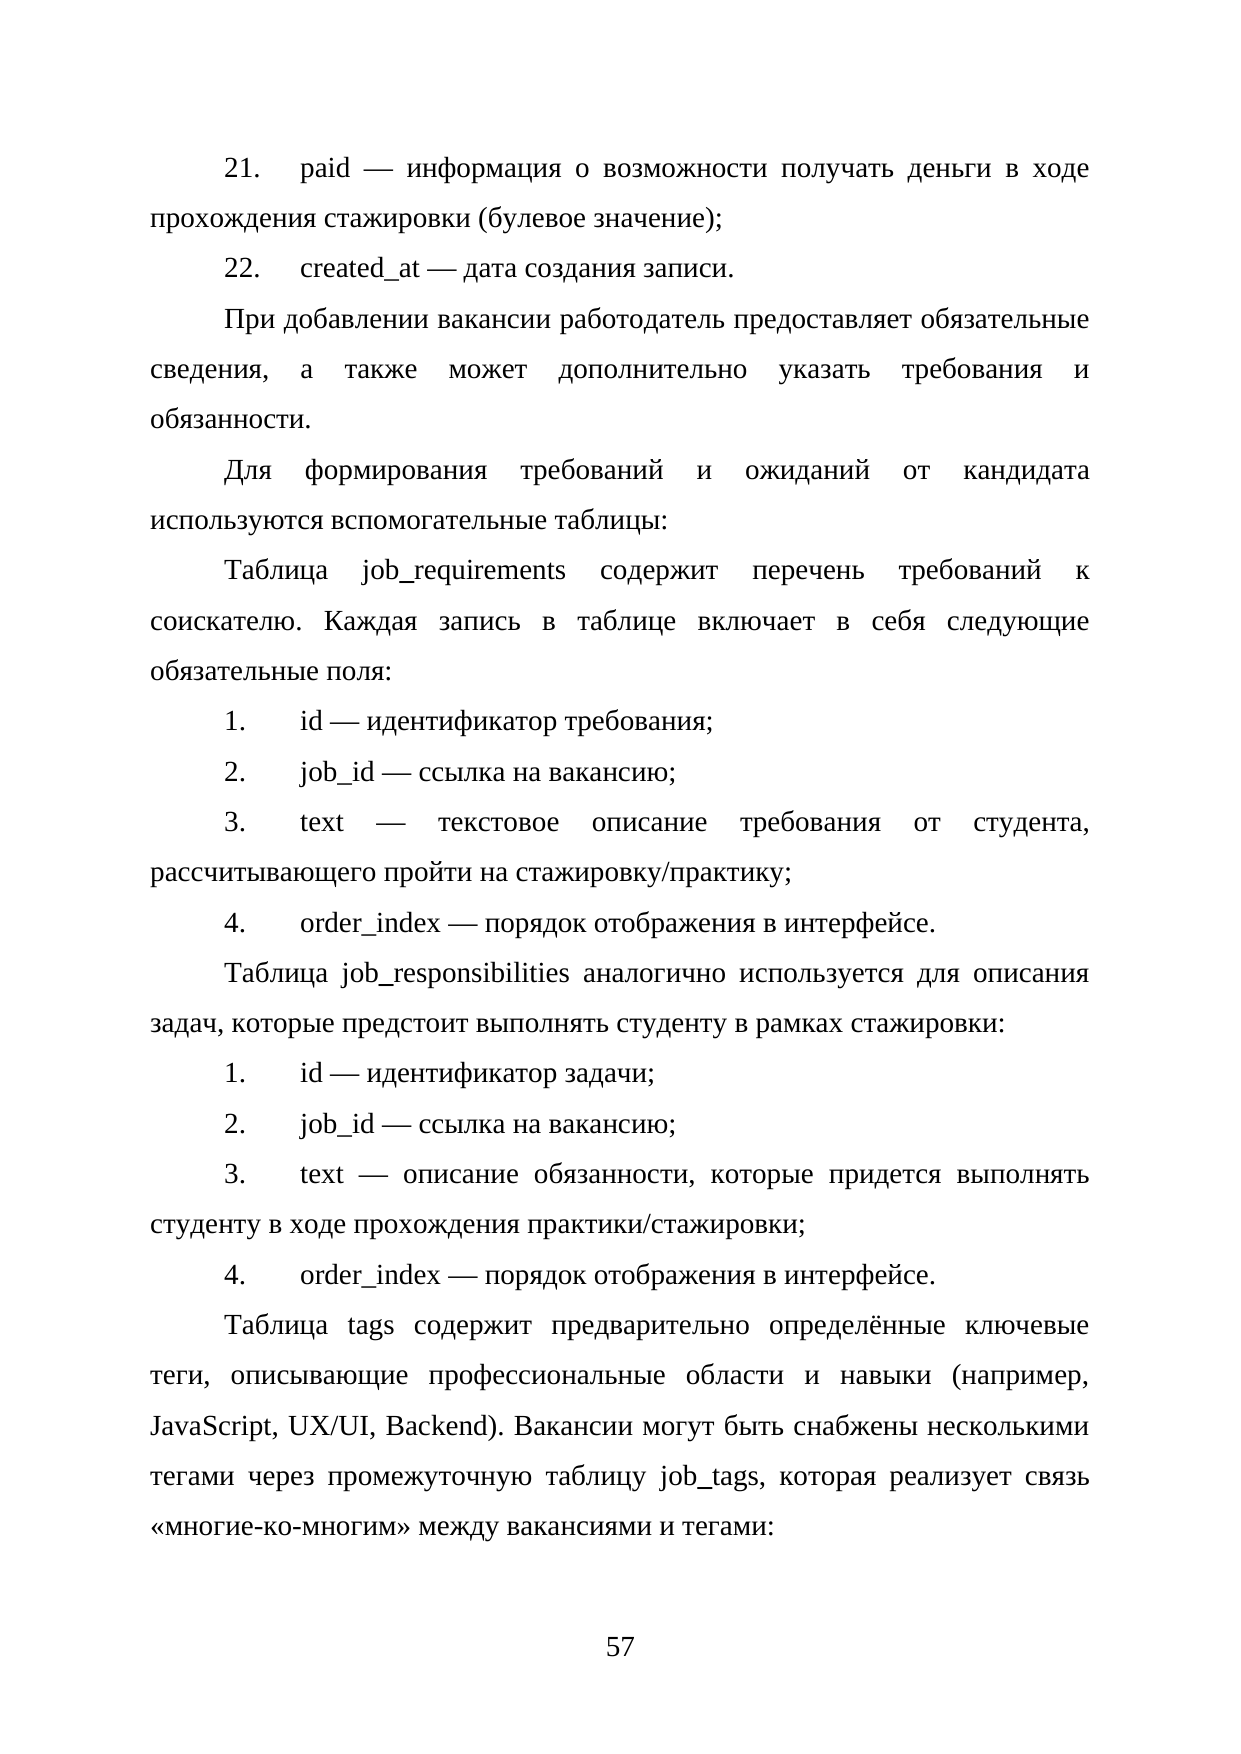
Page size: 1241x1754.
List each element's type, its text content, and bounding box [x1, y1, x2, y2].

text При добавлении вакансии работодатель предоставляет обязательные сведения, а также может дополнительно указать требования и обязанности. [150, 301, 1090, 435]
list order_index — порядок отображения в интерфейсе. [150, 1257, 1090, 1290]
list order_index — порядок отображения в интерфейсе. [150, 905, 1090, 938]
list job_id — ссылка на вакансию; [150, 1106, 1090, 1139]
list text — текстовое описание требования от студента, рассчитывающего пройти на стажировку/практику; [150, 804, 1090, 888]
list text — описание обязанности, которые придется выполнять студенту в ходе прохождения практики/стажировки; [150, 1156, 1090, 1240]
text Таблица tags содержит предварительно определённые ключевые теги, описывающие профессиональные области и навыки (например, JavaScript, UX/UI, Backend). Вакансии могут быть снабжены несколькими тегами через промежуточную таблицу job_tags, которая реализует связь «многие-ко-многим» между вакансиями и тегами: [150, 1307, 1090, 1542]
list id — идентификатор задачи; [150, 1056, 1090, 1089]
text Таблица job_requirements содержит перечень требований к соискателю. Каждая запись в таблице включает в себя следующие обязательные поля: [150, 552, 1090, 687]
list paid — информация о возможности получать деньги в ходе прохождения стажировки (булевое значение); [150, 150, 1090, 234]
list job_id — ссылка на вакансию; [150, 754, 1090, 787]
text Таблица job_responsibilities аналогично используется для описания задач, которые предстоит выполнять студенту в рамках стажировки: [150, 955, 1090, 1039]
list id — идентификатор требования; [150, 703, 1090, 737]
text Для формирования требований и ожиданий от кандидата используются вспомогательные таблицы: [150, 452, 1090, 536]
list created_at — дата создания записи. [150, 251, 1090, 284]
